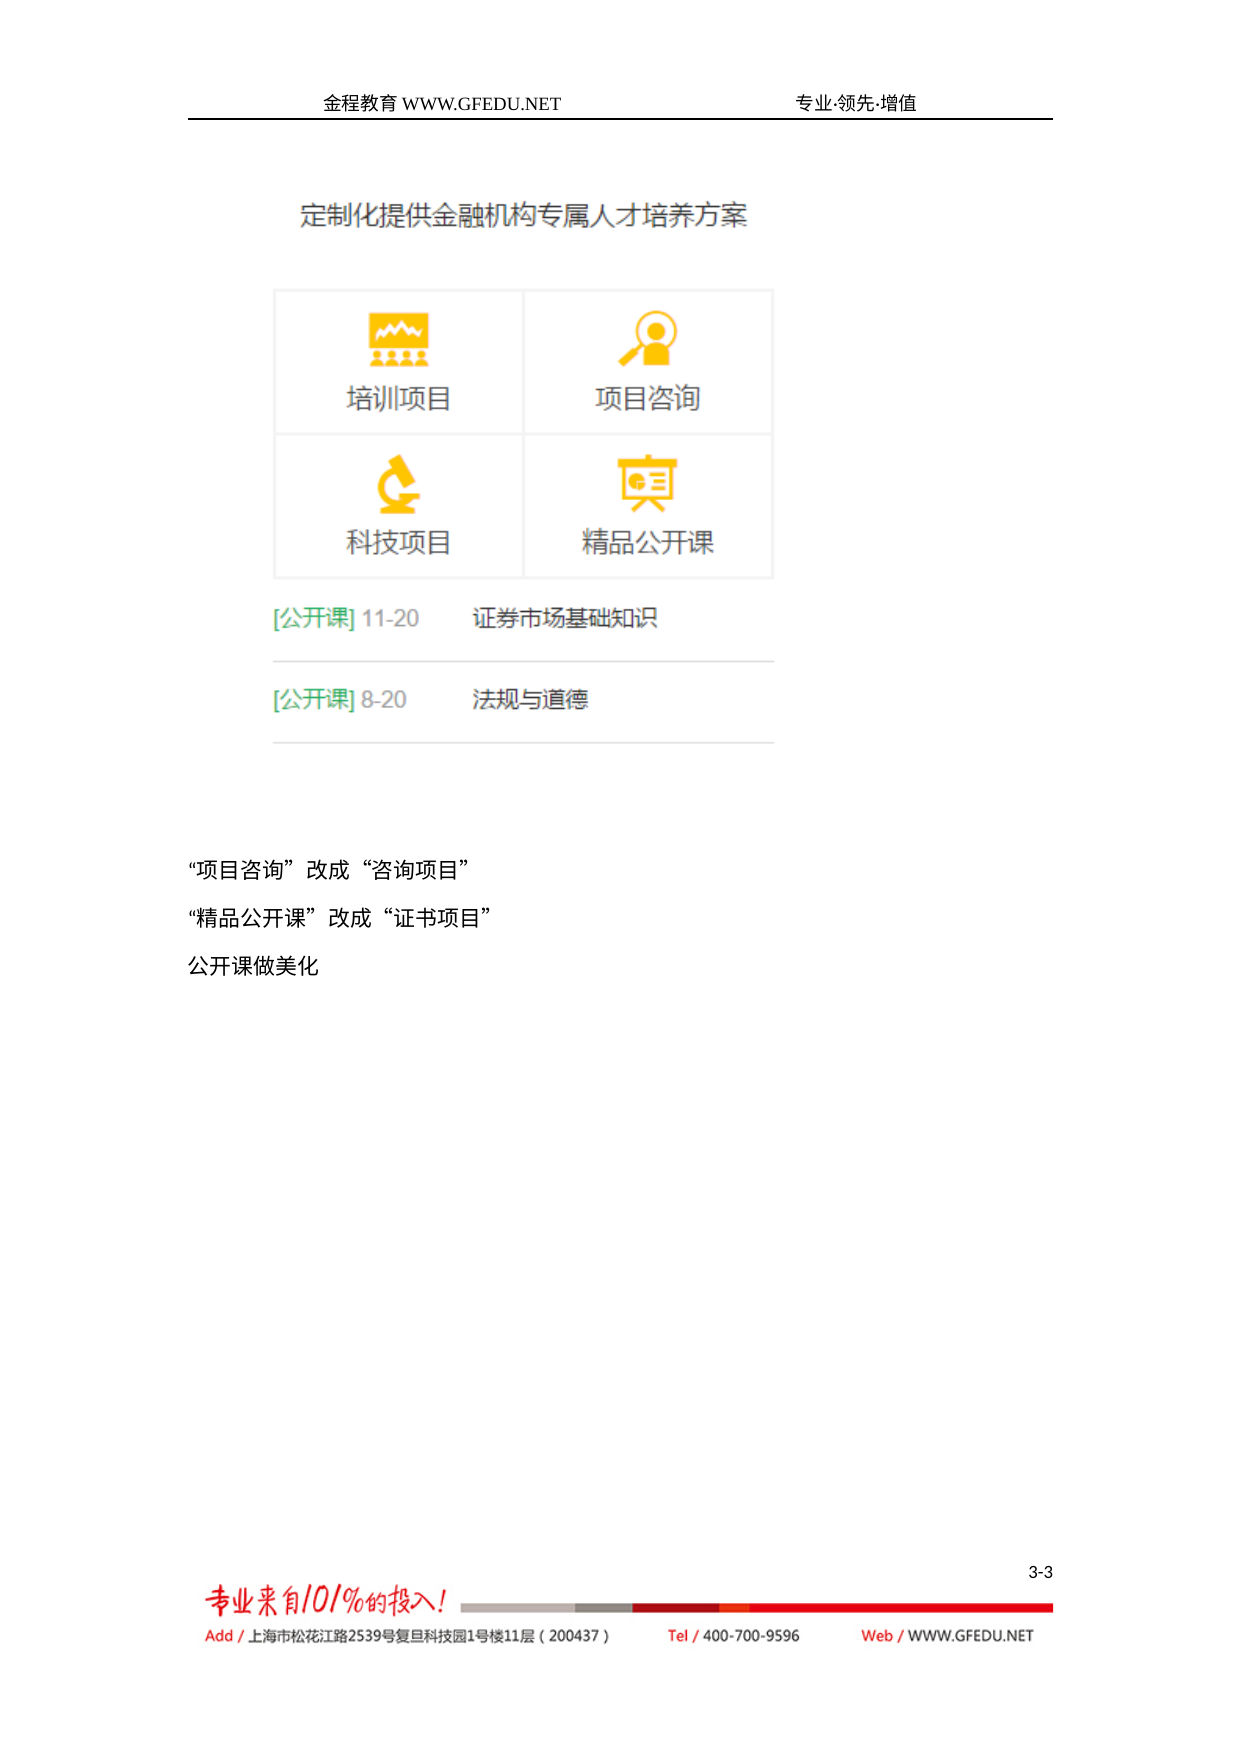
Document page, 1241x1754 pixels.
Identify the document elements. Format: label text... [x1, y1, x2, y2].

picture [231, 156, 812, 808]
text “项目咨询”改成“咨询项目” [187, 852, 1053, 885]
text “精品公开课”改成“证书项目” [187, 901, 1053, 933]
picture [187, 1583, 1054, 1651]
text 公开课做美化 [187, 949, 1053, 981]
